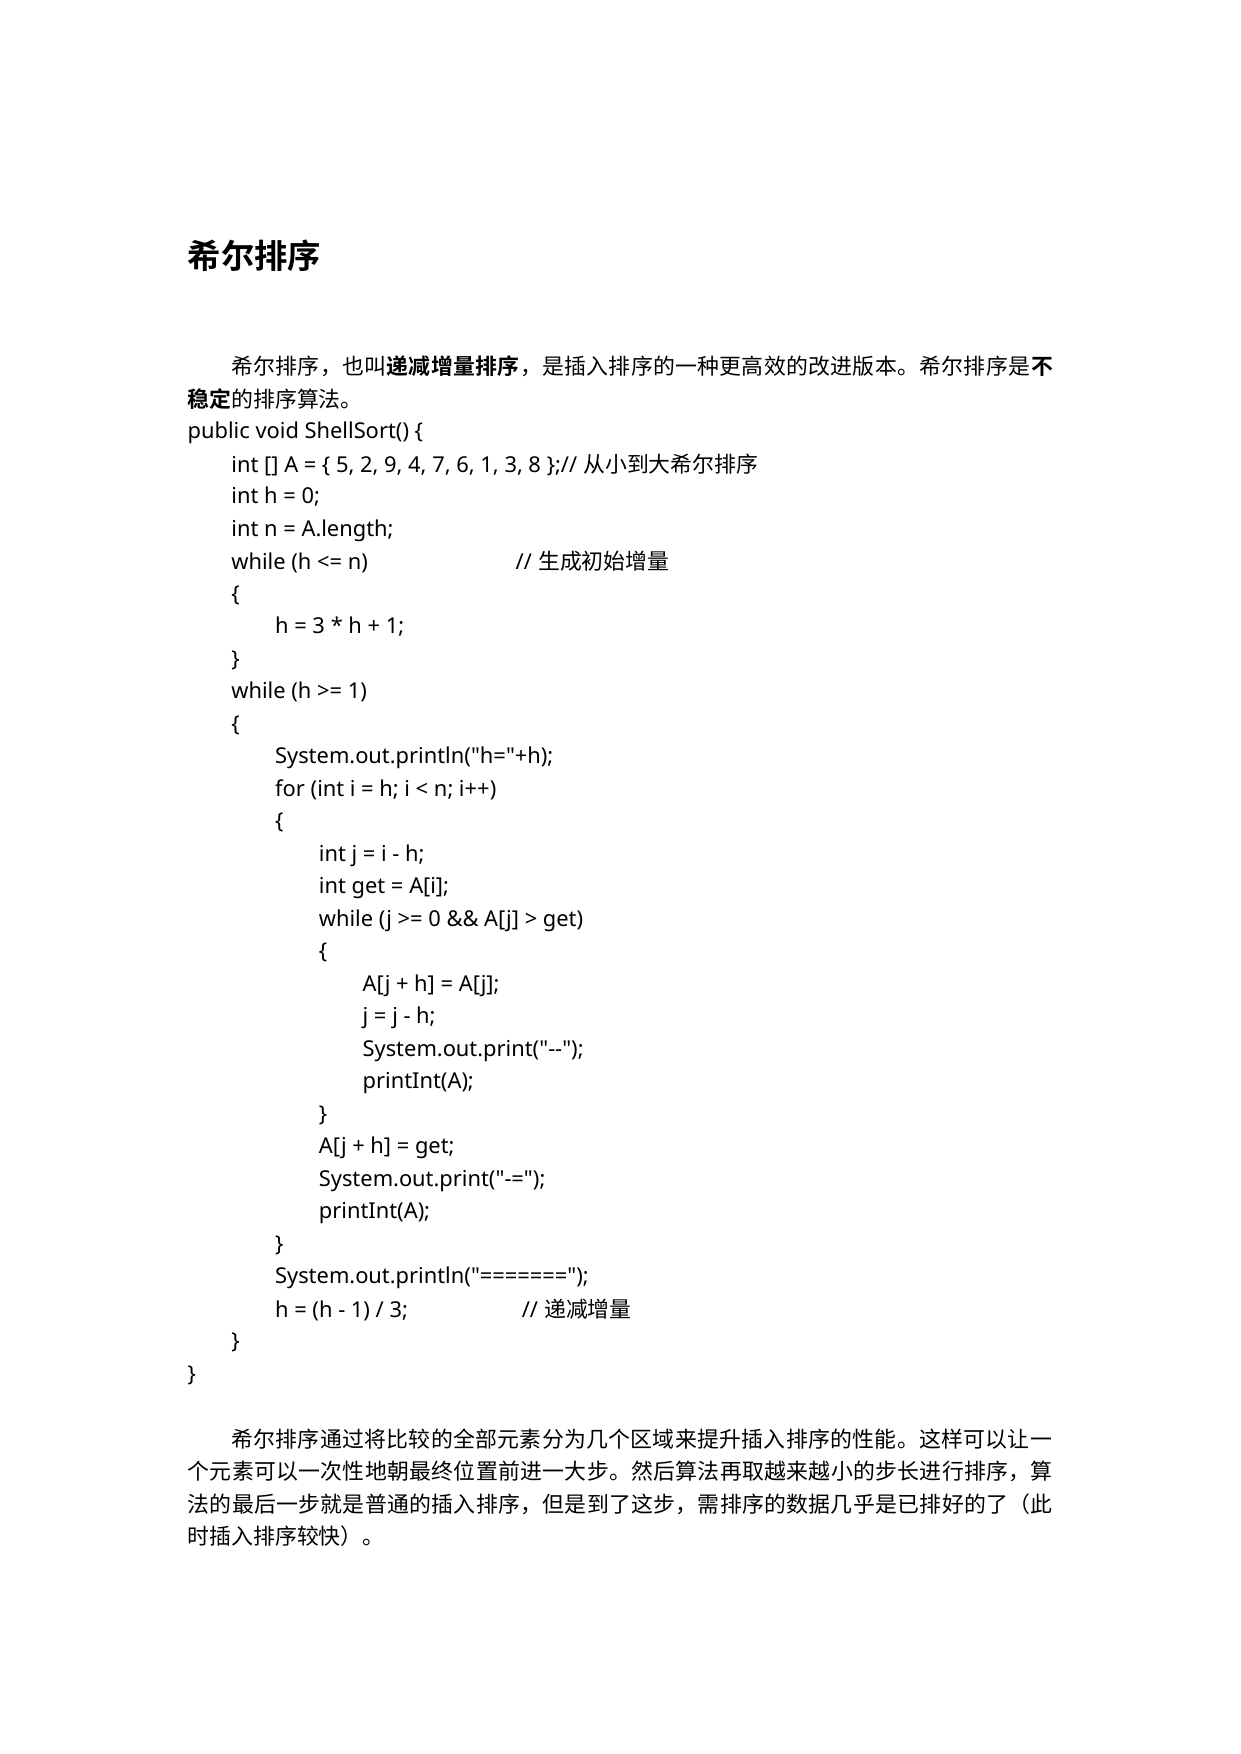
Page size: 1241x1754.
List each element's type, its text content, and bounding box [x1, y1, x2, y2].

text printInt(A); [187, 1064, 1053, 1096]
text while (j >= 0 && A[j] > get) [187, 901, 1053, 934]
text System.out.println("h="+h); [187, 739, 1053, 771]
text int get = A[i]; [187, 869, 1053, 901]
text { [187, 934, 1053, 966]
text while (h <= n) // 生成初始增量 [187, 544, 1053, 576]
text h = 3 * h + 1; [187, 609, 1053, 641]
text h = (h - 1) / 3; // 递减增量 [187, 1291, 1053, 1324]
text { [187, 576, 1053, 609]
text System.out.print("-="); [187, 1161, 1053, 1194]
text int n = A.length; [187, 511, 1053, 544]
text } [187, 1324, 1053, 1356]
text for (int i = h; i < n; i++) [187, 771, 1053, 804]
text A[j + h] = get; [187, 1129, 1053, 1161]
text 希尔排序通过将比较的全部元素分为几个区域来提升插入排序的性能。这样可以让一个元素可以一次性地朝最终位置前进一大步。然后算法再取越来越小的步长进行排序，算法的最后一步就是普通的插入排序，但是到了这步，需排序的数据几乎是已排好的了（此时插入排序较快）。 [187, 1421, 1053, 1551]
text } [187, 1226, 1053, 1259]
text printInt(A); [187, 1194, 1053, 1226]
text } [187, 641, 1053, 674]
text } [187, 1096, 1053, 1129]
subtitle 希尔排序 [187, 222, 1053, 287]
text A[j + h] = A[j]; [187, 966, 1053, 999]
text { [187, 804, 1053, 836]
text int h = 0; [187, 479, 1053, 511]
text } [187, 1356, 1053, 1389]
text public void ShellSort() { [187, 414, 1053, 446]
text j = j - h; [187, 999, 1053, 1031]
text System.out.print("--"); [187, 1031, 1053, 1064]
text while (h >= 1) [187, 674, 1053, 706]
text { [187, 706, 1053, 739]
text 希尔排序，也叫递减增量排序，是插入排序的一种更高效的改进版本。希尔排序是不稳定的排序算法。 [187, 349, 1053, 414]
text int j = i - h; [187, 836, 1053, 869]
text System.out.println("======="); [187, 1259, 1053, 1291]
text int [] A = { 5, 2, 9, 4, 7, 6, 1, 3, 8 };// 从小到大希尔排序 [187, 446, 1053, 479]
